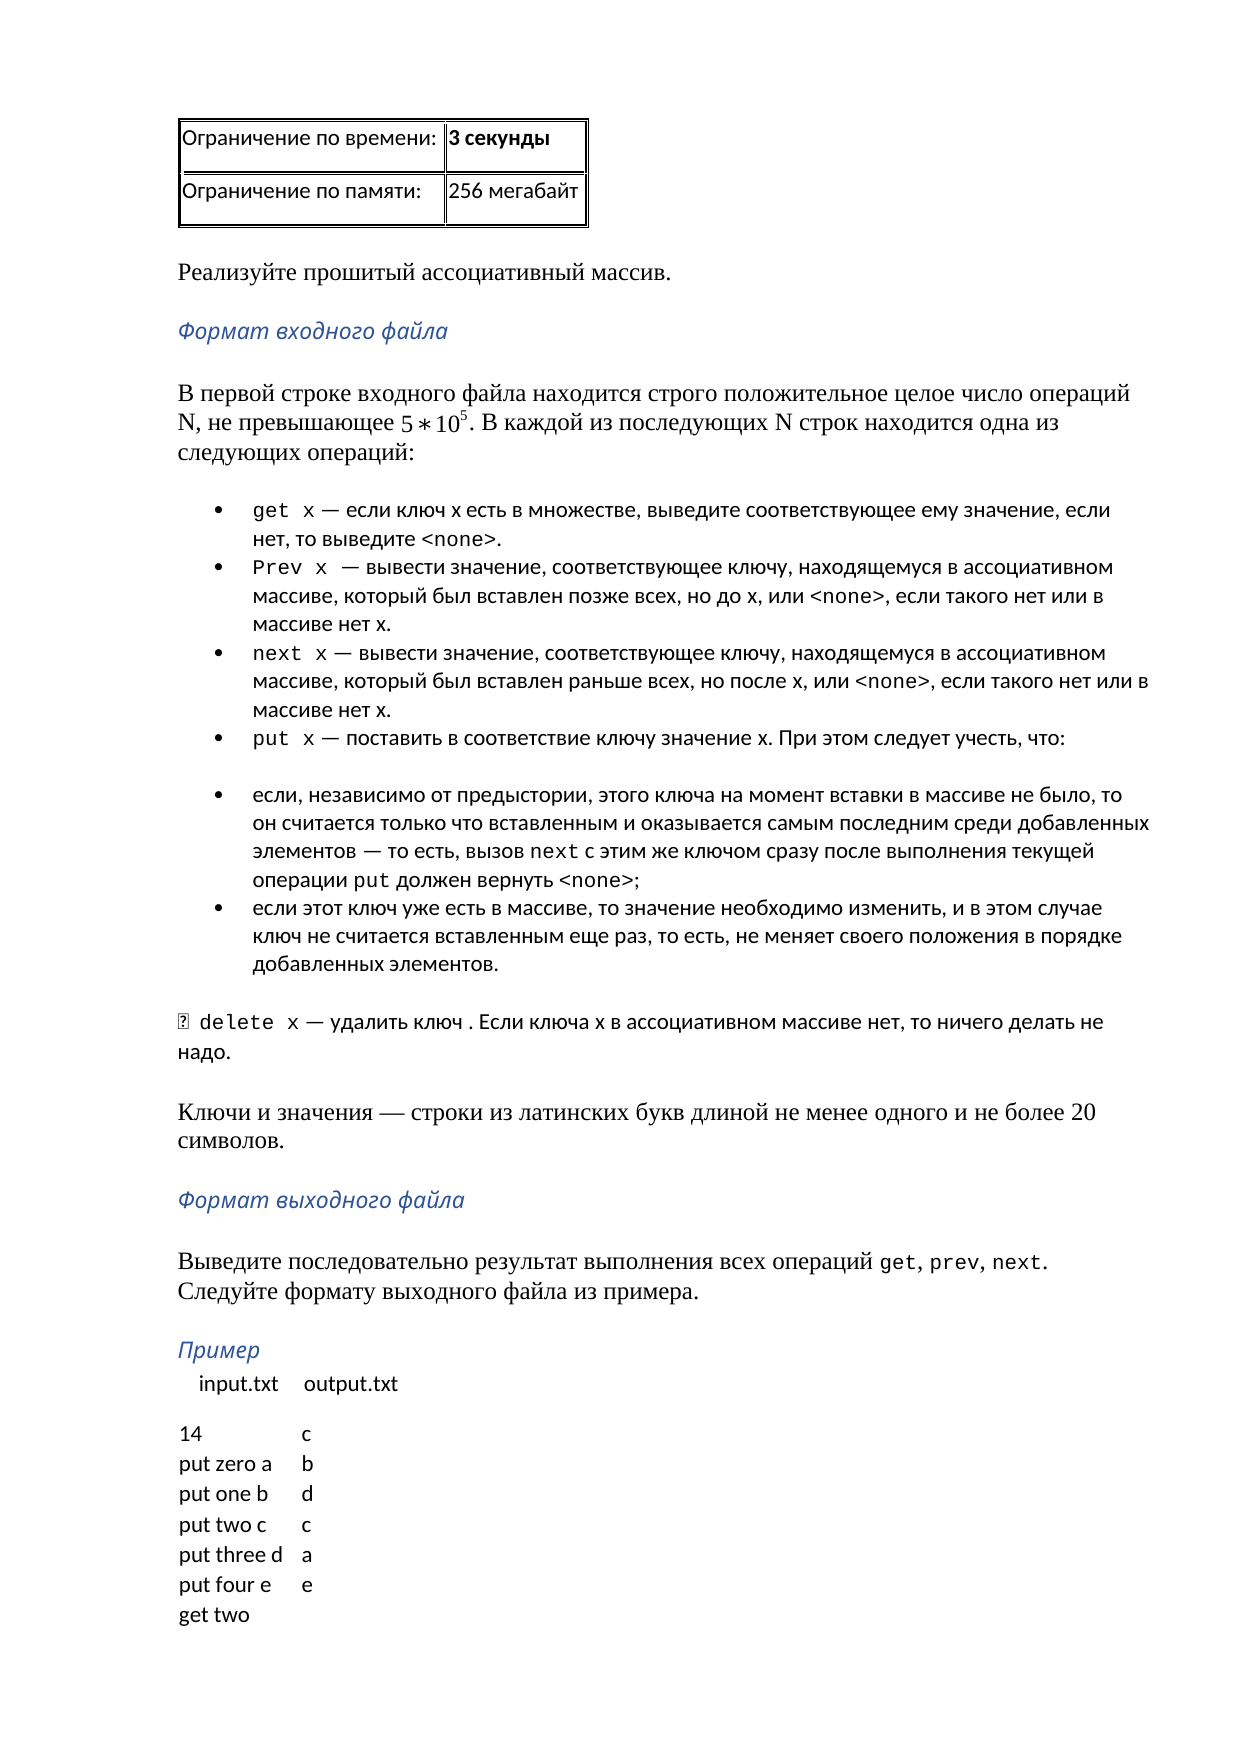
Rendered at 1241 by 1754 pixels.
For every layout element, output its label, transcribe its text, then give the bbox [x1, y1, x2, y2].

table_cell 256 мегабайт [446, 171, 586, 224]
subtitle Пример [177, 1334, 1152, 1365]
subtitle Формат входного файла [177, 315, 1152, 346]
list get x — если ключ x есть в множестве, выведите соответствующее ему значение, если нет, то выведите <none>. [215, 495, 1152, 552]
text Ключи и значения — строки из латинских букв длиной не менее одного и не более 20 символов. [177, 1097, 1152, 1154]
table_cell 3 секунды [446, 122, 585, 171]
table_cell Ограничение по времени: [181, 122, 446, 171]
list next x — вывести значение, соответствующее ключу, находящемуся в ассоциативном массиве, который был вставлен раньше всех, но после x, или <none>, если такого нет или в массиве нет x. [215, 638, 1152, 723]
table_header output.txt [300, 1368, 402, 1418]
list eсли, независимо от предыстории, этого ключа на момент вставки в массиве не было, то он считается только что вставленным и оказывается самым последним среди добавленных элементов — то есть, вызов next с этим же ключом сразу после выполнения текущей операции put должен вернуть <none>; [215, 780, 1152, 893]
text  delete x — удалить ключ . Если ключа x в ассоциативном массиве нет, то ничего делать не надо. [177, 1007, 1152, 1066]
list put x — поставить в соответствие ключу значение x. При этом следует учесть, что: [215, 723, 1152, 751]
list Prev x — вывести значение, соответствующее ключу, находящемуся в ассоциативном массиве, который был вставлен позже всех, но до x, или <none>, если такого нет или в массиве нет x. [215, 552, 1152, 638]
list если этот ключ уже есть в массиве, то значение необходимо изменить, и в этом случае ключ не считается вставленным еще раз, то есть, не меняет своего положения в порядке добавленных элементов. [215, 893, 1152, 978]
text Реализуйте прошитый ассоциативный массив. [177, 257, 1152, 286]
table_cell c b d c a e <none> [300, 1418, 402, 1630]
table_header input.txt [177, 1368, 300, 1418]
table_cell Ограничение по памяти: [181, 171, 446, 224]
text В первой строке входного файла находится строго положительное целое число операций N, не превышающее . В каждой из последующих N строк находится одна из следующих операций: [177, 378, 1152, 466]
text Выведите последовательно результат выполнения всех операций get, prev, next. Следуйте формату выходного файла из примера. [177, 1246, 1152, 1305]
subtitle Формат выходного файла [177, 1183, 1152, 1215]
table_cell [177, 1418, 300, 1630]
